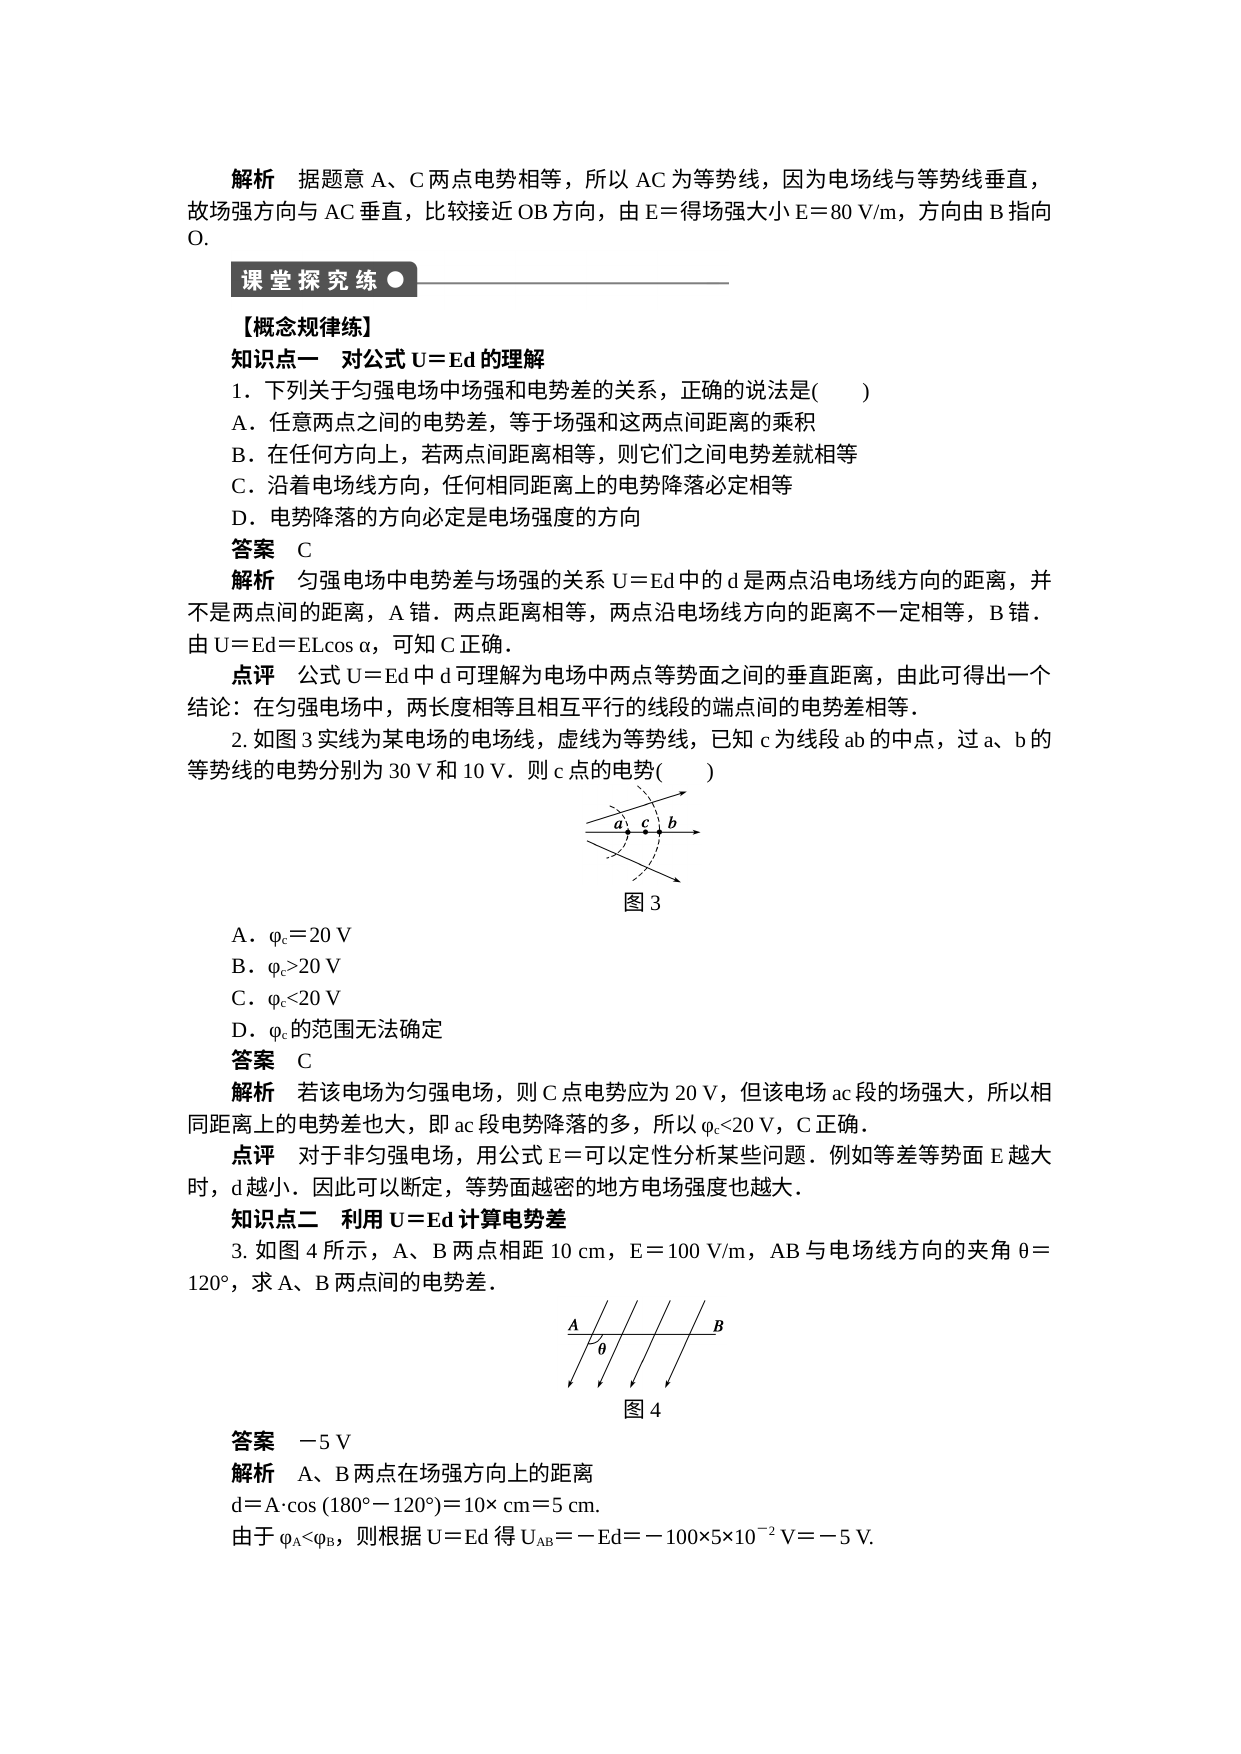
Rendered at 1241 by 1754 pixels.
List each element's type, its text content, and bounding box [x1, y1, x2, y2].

text 答案 C [187, 532, 1053, 563]
picture [557, 1296, 727, 1392]
text A．φc＝20 V [187, 917, 1053, 948]
text 点评 对于非匀强电场，用公式E＝可以定性分析某些问题．例如等差等势面E越大时，d越小．因此可以断定，等势面越密的地方电场强度也越大． [187, 1138, 1053, 1202]
text 图3 [187, 885, 1053, 917]
text D．φc的范围无法确定 [187, 1012, 1053, 1043]
text C．沿着电场线方向，任何相同距离上的电势降落必定相等 [187, 468, 1053, 500]
text 解析 A、B两点在场强方向上的距离 [187, 1456, 1053, 1487]
text A．任意两点之间的电势差，等于场强和这两点间距离的乘积 [187, 405, 1053, 437]
text 答案 －5 V [187, 1424, 1053, 1456]
text 解析 匀强电场中电势差与场强的关系U＝Ed中的d是两点沿电场线方向的距离，并不是两点间的距离，A错．两点距离相等，两点沿电场线方向的距离不一定相等，B错．由U＝Ed＝ELcos α，可知C正确． [187, 563, 1053, 658]
text D．电势降落的方向必定是电场强度的方向 [187, 500, 1053, 532]
text 由于φΑ<φB，则根据U＝Ed 得UAB＝－Ed＝－100×5×10－2 V＝－5 V. [187, 1519, 1053, 1551]
text 1．下列关于匀强电场中场强和电势差的关系，正确的说法是( ) [187, 373, 1053, 405]
picture [582, 784, 702, 885]
text B．在任何方向上，若两点间距离相等，则它们之间电势差就相等 [187, 437, 1053, 468]
text 答案 C [187, 1043, 1053, 1075]
text 解析 据题意A、C两点电势相等，所以AC为等势线，因为电场线与等势线垂直，故场强方向与AC垂直，比较接近OB方向，由E＝得场强大小E＝80 V/m，方向由B指向O. [187, 162, 1053, 251]
text 【概念规律练】 [187, 310, 1053, 342]
text 2. 如图3实线为某电场的电场线，虚线为等势线，已知c为线段ab的中点，过a、b的等势线的电势分别为30 V和10 V．则c点的电势( ) [187, 722, 1053, 785]
text C．φc<20 V [187, 980, 1053, 1012]
text 知识点一 对公式U＝Ed的理解 [187, 342, 1053, 373]
text d＝A·cos (180°－120°)＝10× cm＝. [187, 1487, 1053, 1519]
text B．φc>20 V [187, 948, 1053, 980]
text 图4 [187, 1392, 1053, 1424]
text 解析 若该电场为匀强电场，则C点电势应为20 V，但该电场ac段的场强大，所以相同距离上的电势差也大，即ac段电势降落的多，所以φc<20 V，C正确． [187, 1075, 1053, 1138]
text 点评 公式U＝Ed中d可理解为电场中两点等势面之间的垂直距离，由此可得出一个结论：在匀强电场中，两长度相等且相互平行的线段的端点间的电势差相等． [187, 658, 1053, 722]
text 3. 如图4所示，A、B两点相距，E＝100 V/m，AB与电场线方向的夹角θ＝120°，求A、B两点间的电势差． [187, 1233, 1053, 1297]
text 知识点二 利用U＝Ed计算电势差 [187, 1202, 1053, 1233]
picture [231, 250, 729, 310]
